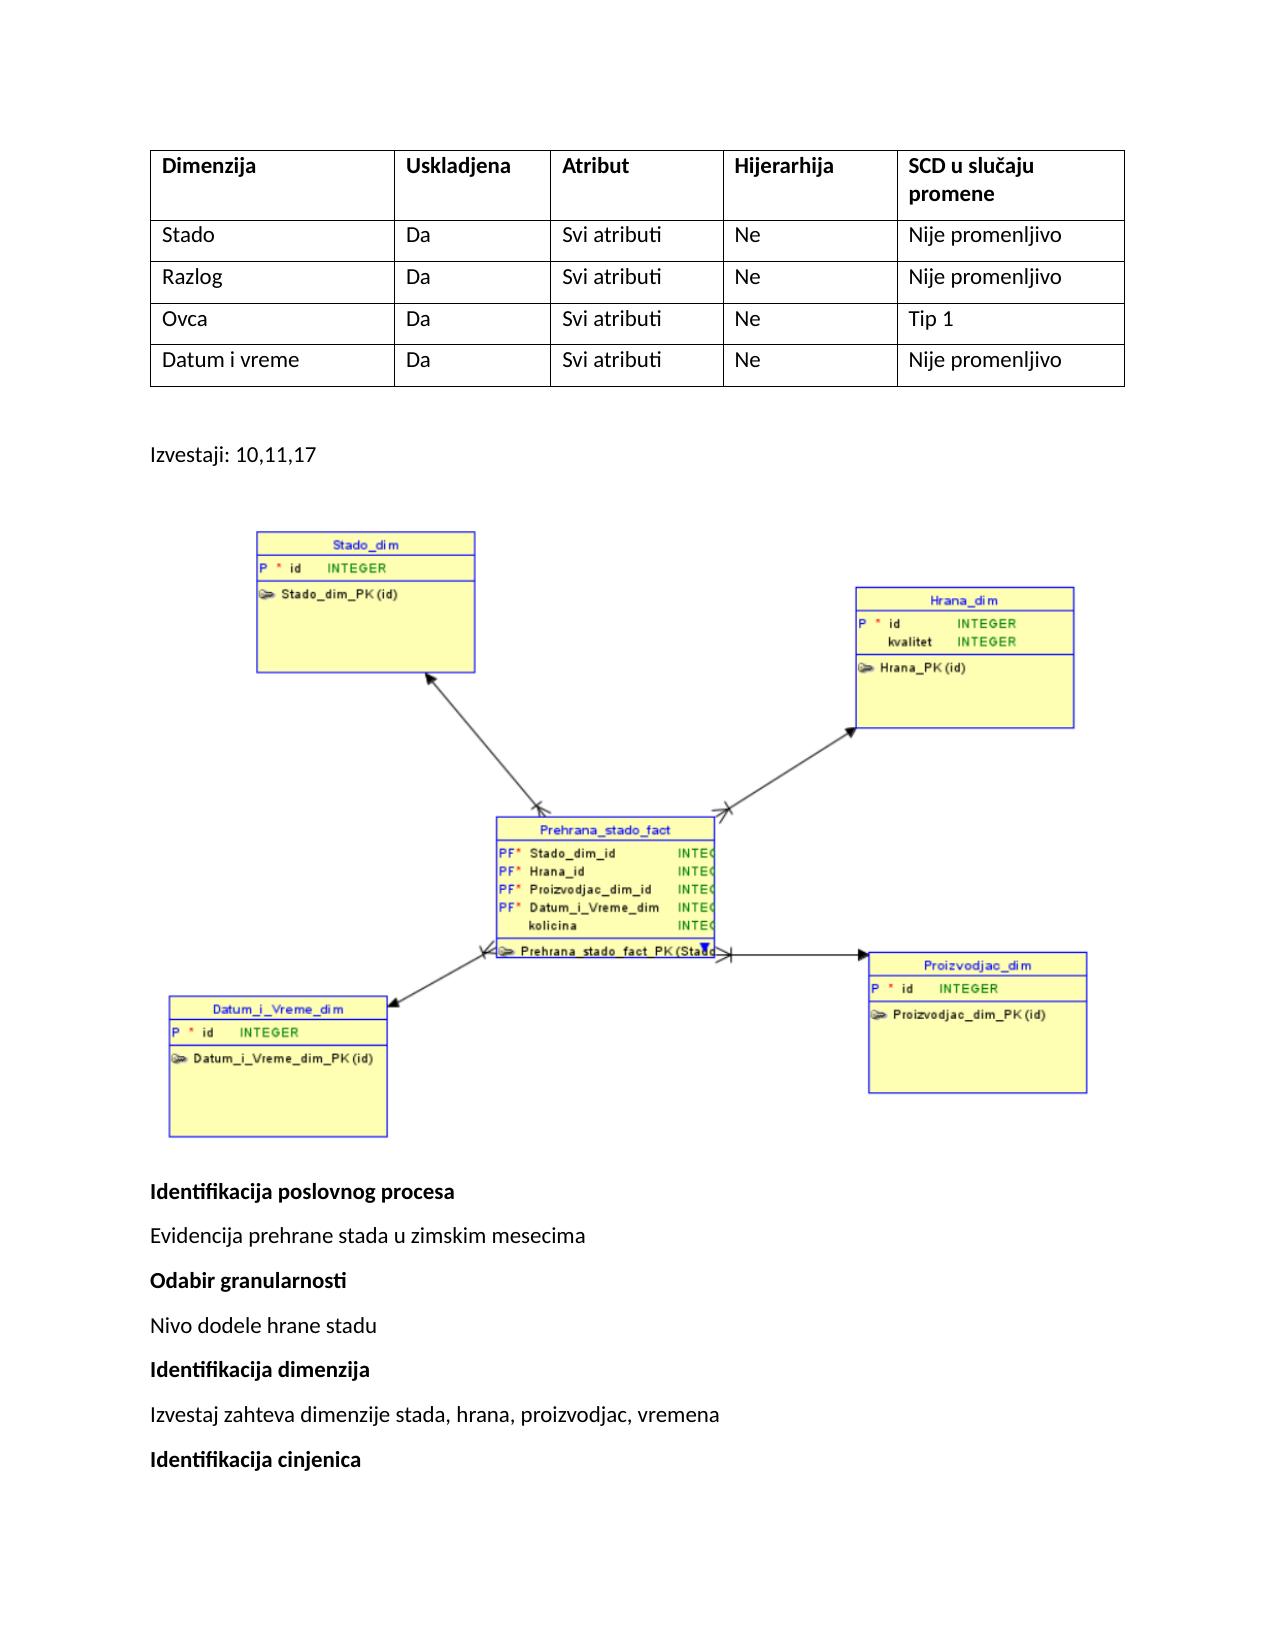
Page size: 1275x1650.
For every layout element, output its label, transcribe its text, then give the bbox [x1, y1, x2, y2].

table_cell Svi atributi [551, 262, 723, 303]
text Izvestaji: 10,11,17 [150, 440, 1125, 468]
text Evidencija prehrane stada u zimskim mesecima [150, 1222, 1125, 1249]
table_cell Nije promenljivo [898, 345, 1124, 386]
text Nivo dodele hrane stadu [150, 1311, 1125, 1339]
table_header Uskladjena [395, 151, 550, 219]
table_cell Ne [724, 304, 897, 344]
table_cell Ovca [151, 304, 394, 344]
text Identifikacija poslovnog procesa [150, 1177, 1125, 1205]
table_cell Nije promenljivo [898, 262, 1124, 303]
table_cell Ne [724, 262, 897, 303]
table_cell Razlog [151, 262, 394, 303]
table_header Dimenzija [151, 151, 394, 219]
text Identifikacija dimenzija [150, 1356, 1125, 1384]
table_header Atribut [551, 151, 723, 219]
table_cell Ne [724, 345, 897, 386]
table_cell Nije promenljivo [898, 221, 1124, 261]
table_cell Svi atributi [551, 304, 723, 344]
table_cell Da [395, 262, 550, 303]
table_cell Svi atributi [551, 221, 723, 261]
table_cell Da [395, 345, 550, 386]
text Izvestaj zahteva dimenzije stada, hrana, proizvodjac, vremena [150, 1400, 1125, 1428]
table_header SCD u slučaju promene [898, 151, 1124, 219]
table_cell Da [395, 221, 550, 261]
picture [150, 492, 1125, 1152]
text Identifikacija cinjenica [150, 1445, 1125, 1473]
table_cell Datum i vreme [151, 345, 394, 386]
table_cell Da [395, 304, 550, 344]
table_cell Svi atributi [551, 345, 723, 386]
table_cell Tip 1 [898, 304, 1124, 344]
table_header Hijerarhija [724, 151, 897, 219]
table_cell Stado [151, 221, 394, 261]
table_cell Ne [724, 221, 897, 261]
text Odabir granularnosti [150, 1266, 1125, 1294]
